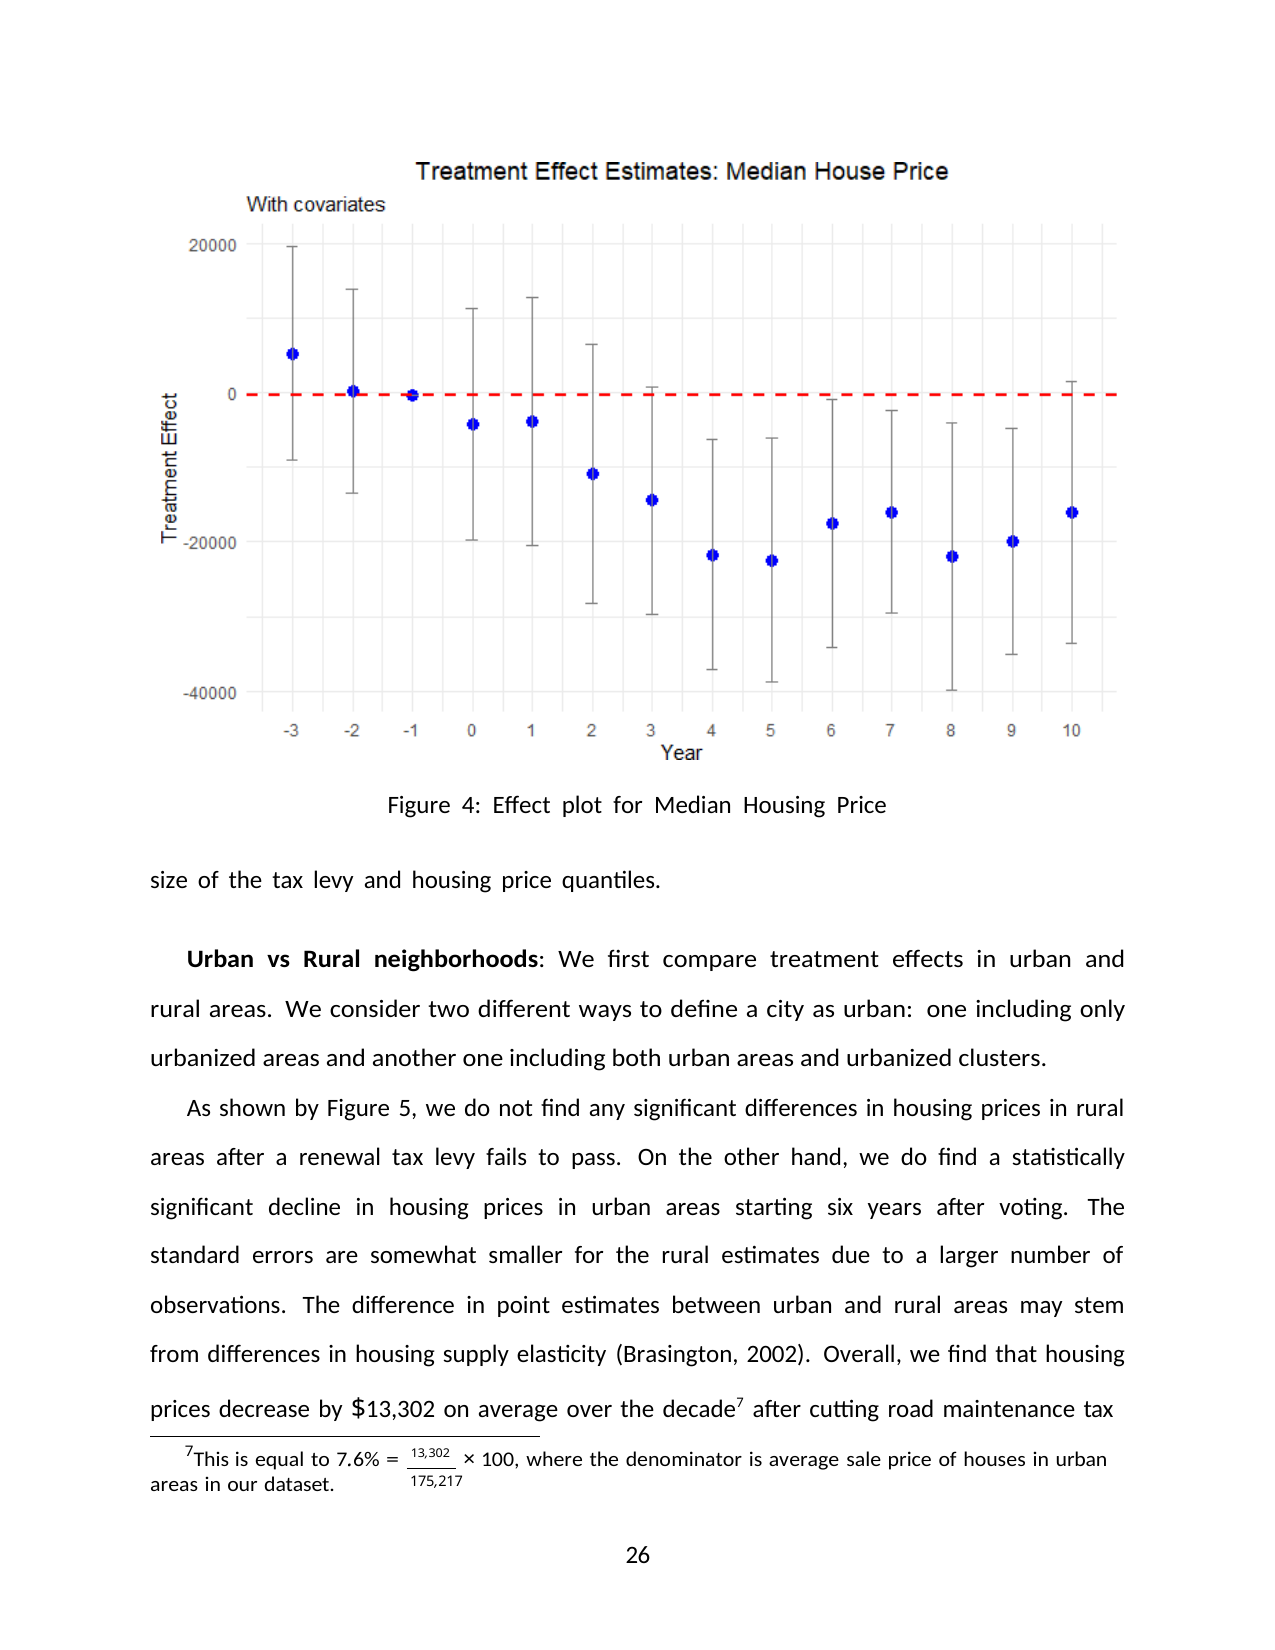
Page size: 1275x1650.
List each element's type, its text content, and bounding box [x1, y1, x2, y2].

text 7This is equal to 7.6% = 13,302 × 100, where the denominator is average sale price of houses in urban [184, 1447, 1237, 1472]
picture [161, 162, 1117, 760]
text Figure 4: Effect plot for Median Housing Price size of the tax levy and housing price quantiles. [150, 789, 888, 895]
text Urban vs Rural neighborhoods: We first compare treatment effects in urban and rural areas. We consider two different ways to define a city as urban: one including only urbanized areas and another one including both urban areas and urbanized clusters. [150, 943, 1125, 1073]
text As shown by Figure 5, we do not find any significant differences in housing prices in rural areas after a renewal tax levy fails to pass. On the other hand, we do find a statistically significant decline in housing prices in urban areas starting six years after voting. The standard errors are somewhat smaller for the rural estimates due to a larger number of observations. The difference in point estimates between urban and rural areas may stem from differences in housing supply elasticity (Brasington, 2002). Overall, we find that housing prices decrease by $13,302 on average over the decade7 after cutting road maintenance tax [150, 1092, 1125, 1426]
text areas in our dataset. [150, 1472, 1237, 1496]
